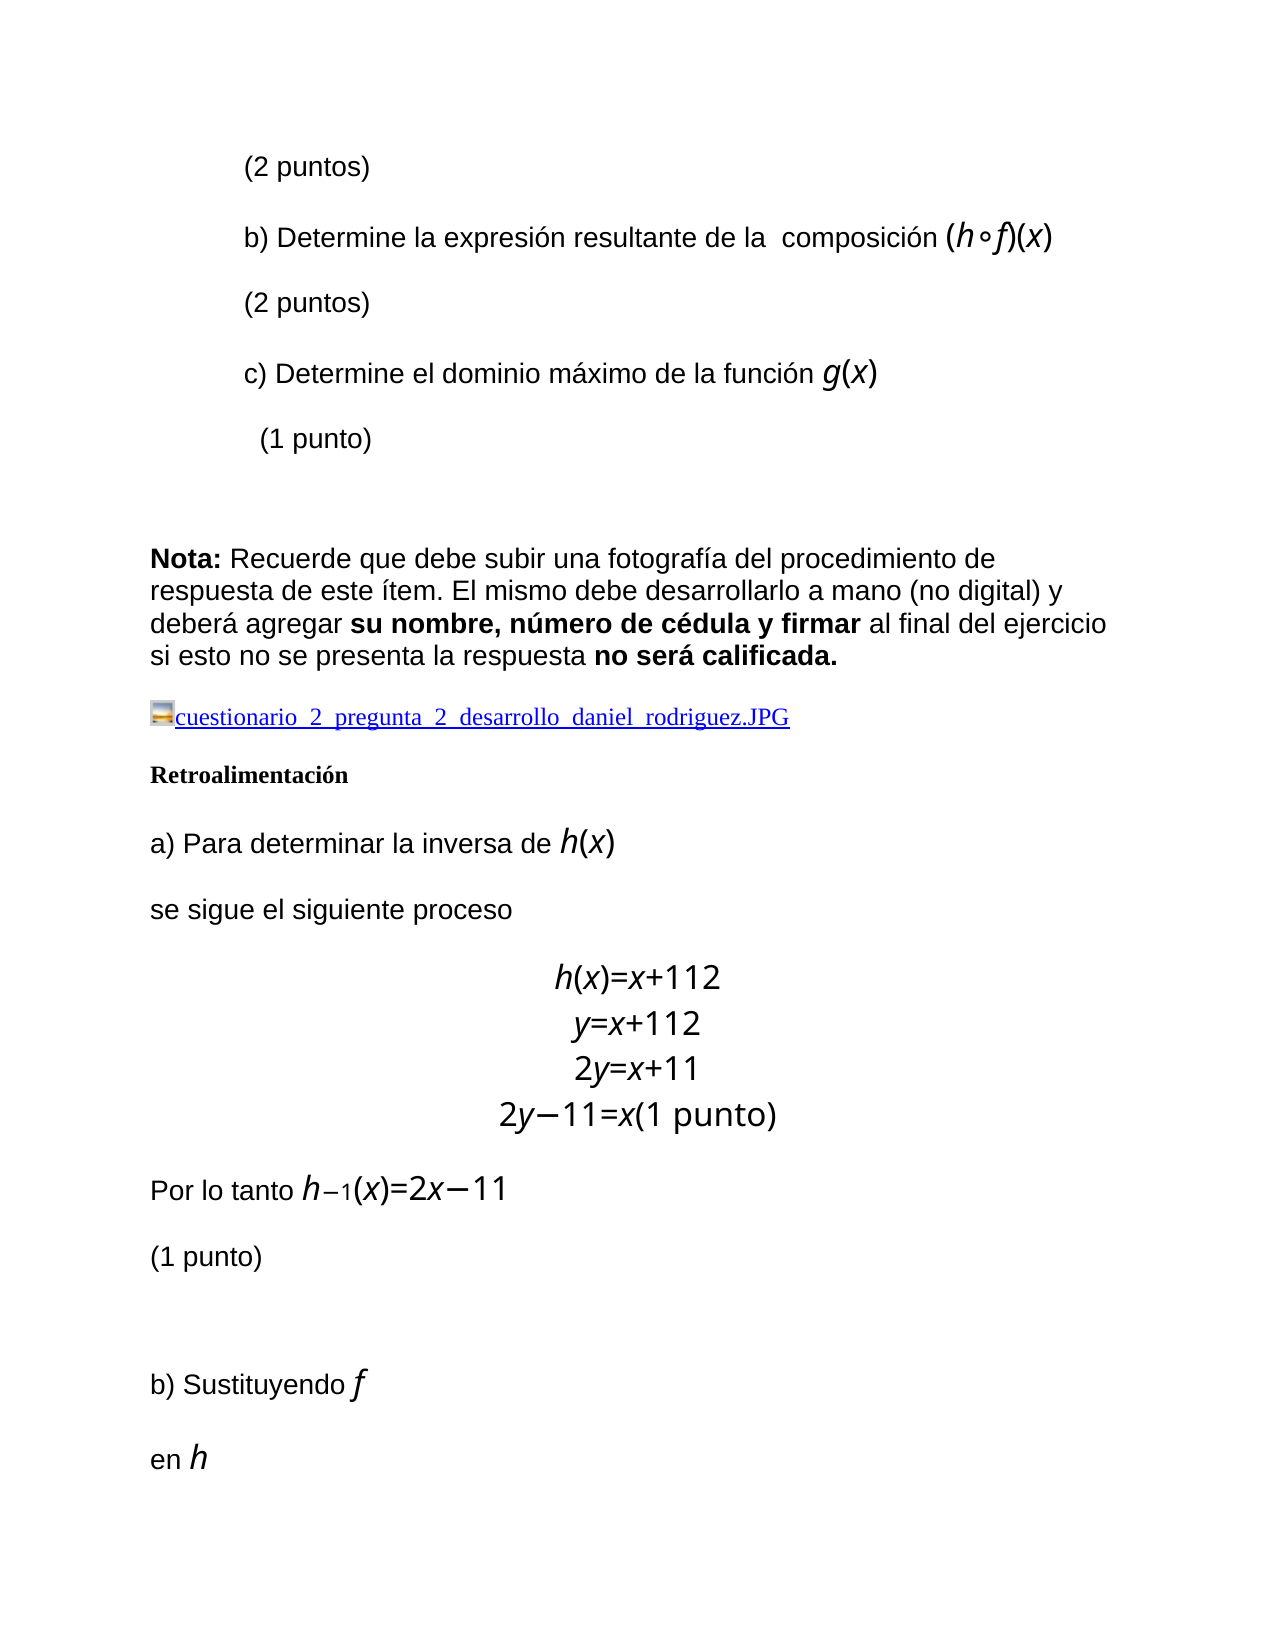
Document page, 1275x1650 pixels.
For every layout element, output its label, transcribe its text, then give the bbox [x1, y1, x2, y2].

text en h [150, 1434, 1125, 1479]
text cuestionario_2_pregunta_2_desarrollo_daniel_rodriguez.JPG [150, 701, 1125, 731]
text (1 punto) [150, 1239, 1125, 1272]
text b) Sustituyendo f [150, 1359, 1125, 1404]
picture [150, 700, 175, 726]
text Por lo tanto h−1(x)=2x−11 [150, 1165, 1125, 1210]
text 2y−11=x(1 punto) [150, 1090, 1125, 1136]
text y=x+112 [150, 999, 1125, 1045]
text 2y=x+11 [150, 1045, 1125, 1090]
text Retroalimentación [150, 760, 1125, 789]
text (2 puntos) [244, 150, 1125, 182]
text se sigue el siguiente proceso [150, 893, 1125, 925]
text h(x)=x+112 [150, 954, 1125, 999]
text b) Determine la expresión resultante de la composición (h∘f)(x) [244, 212, 1125, 257]
text Nota: Recuerde que debe subir una fotografía del procedimiento de respuesta de este ítem. El mismo debe desarrollarlo a mano (no digital) y deberá agregar su nombre, número de cédula y firmar al final del ejercicio si esto no se presenta la respuesta no será calificada. [150, 542, 1125, 671]
text c) Determine el dominio máximo de la función g(x) [244, 348, 1125, 393]
text (2 puntos) [244, 286, 1125, 318]
text (1 punto) [244, 422, 1125, 455]
text a) Para determinar la inversa de h(x) [150, 818, 1125, 863]
